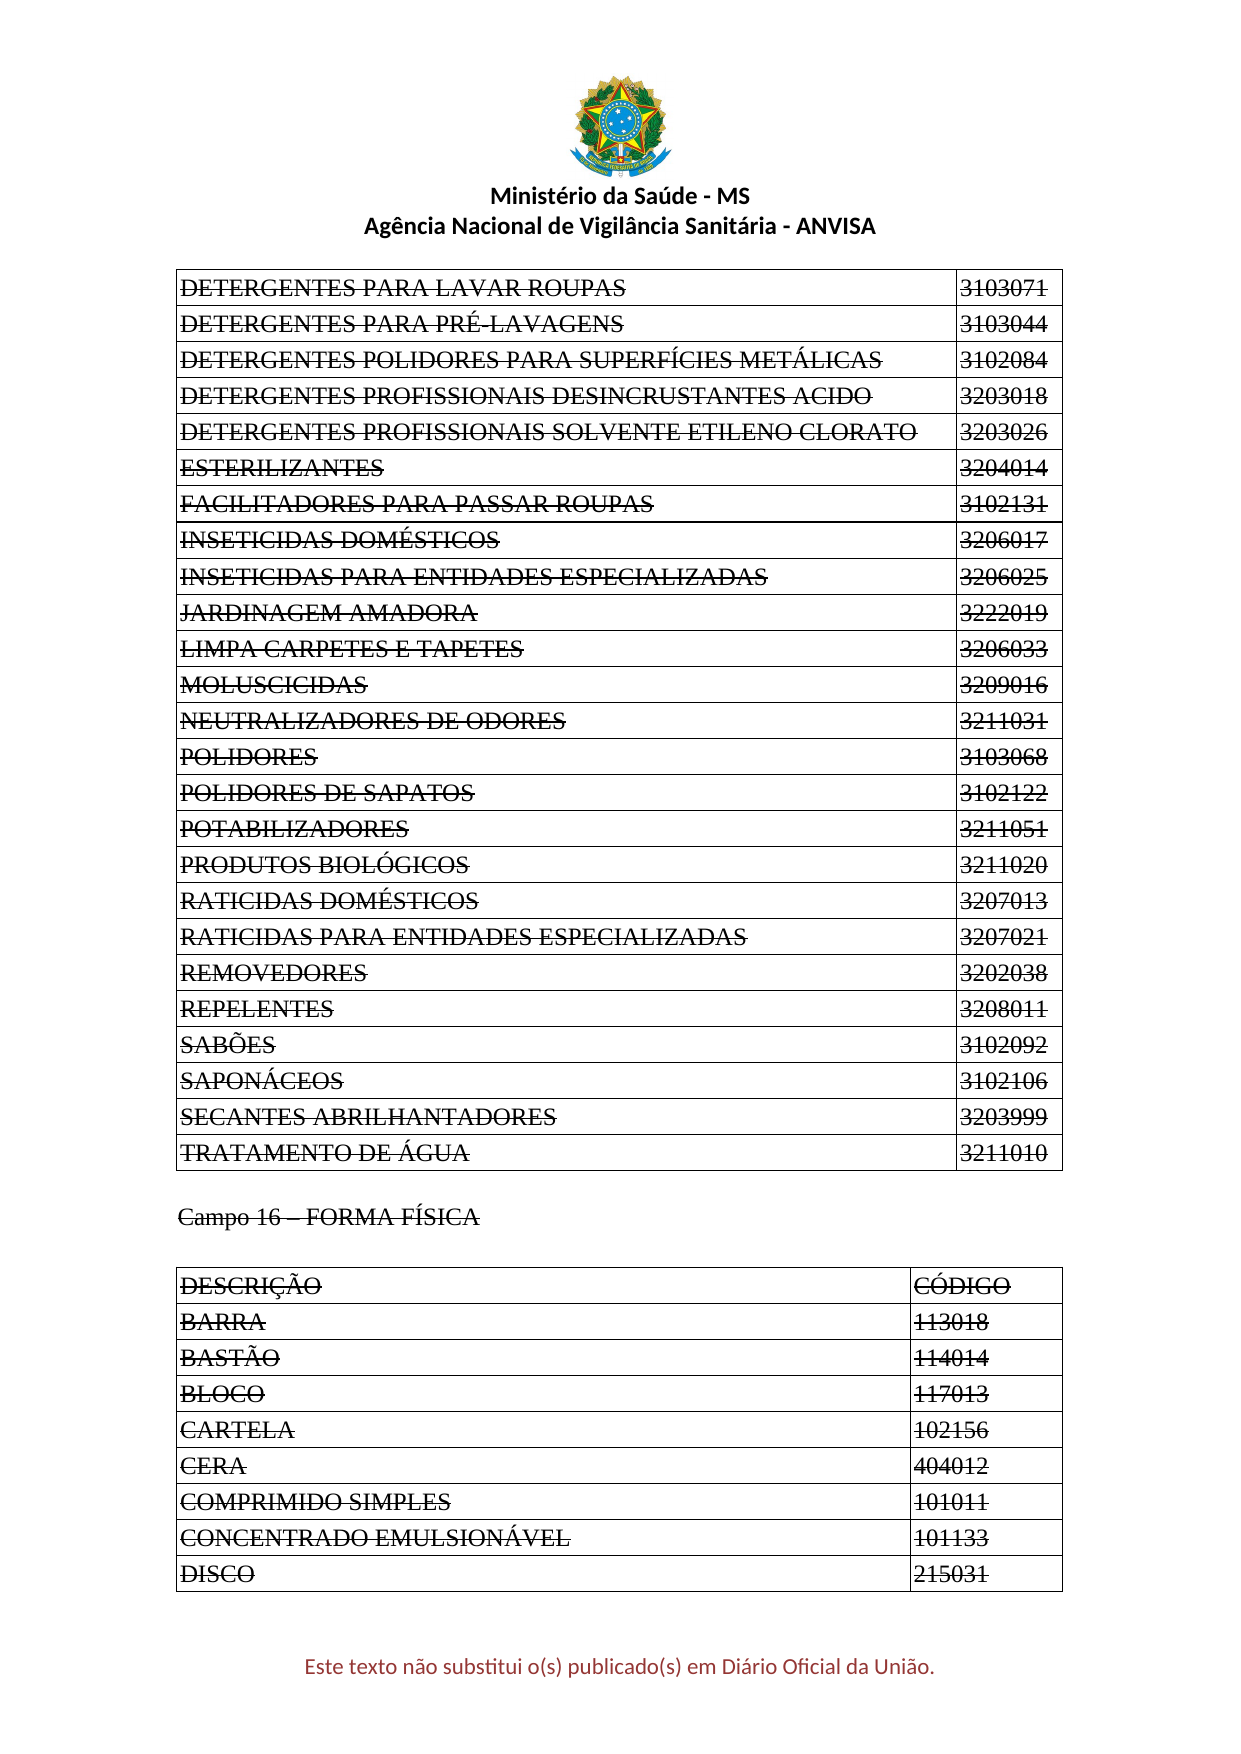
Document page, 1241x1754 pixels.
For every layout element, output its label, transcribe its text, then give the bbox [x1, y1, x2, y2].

table_cell 117013 [911, 1376, 1062, 1411]
table_header CÓDIGO [911, 1268, 1062, 1303]
table_cell ESTERILIZANTES [177, 450, 956, 485]
table_cell RATICIDAS PARA ENTIDADES ESPECIALIZADAS [177, 919, 956, 954]
table_cell 3102092 [957, 1027, 1062, 1062]
table_cell SAPONÁCEOS [177, 1063, 956, 1098]
table_cell BASTÃO [177, 1340, 910, 1375]
table_cell DETERGENTES PARA PRÉ-LAVAGENS [177, 306, 956, 341]
table_cell 101133 [911, 1520, 1062, 1555]
table_cell DETERGENTES PROFISSIONAIS SOLVENTE ETILENO CLORATO [177, 414, 956, 449]
table_cell 3204014 [957, 450, 1062, 485]
table_cell DETERGENTES PROFISSIONAIS DESINCRUSTANTES ACIDO [177, 378, 956, 413]
table_cell INSETICIDAS DOMÉSTICOS [177, 523, 956, 557]
table_cell 3209016 [957, 667, 1062, 702]
table_cell MOLUSCICIDAS [177, 667, 956, 702]
table_cell SECANTES ABRILHANTADORES [177, 1099, 956, 1134]
table_cell 3203999 [957, 1099, 1062, 1134]
table_cell DETERGENTES POLIDORES PARA SUPERFÍCIES METÁLICAS [177, 342, 956, 377]
table_cell BARRA [177, 1304, 910, 1339]
table_cell 3203026 [957, 414, 1062, 449]
table_cell CARTELA [177, 1412, 910, 1447]
table_cell JARDINAGEM AMADORA [177, 595, 956, 629]
table_cell 3102131 [957, 486, 1062, 521]
table_cell 3206033 [957, 631, 1062, 666]
table_cell 3203018 [957, 378, 1062, 413]
table_cell 3102084 [957, 342, 1062, 377]
table_cell 3222019 [957, 595, 1062, 629]
table_cell 3206025 [957, 559, 1062, 593]
table_cell POTABILIZADORES [177, 811, 956, 846]
text Campo 16 – FORMA FÍSICA [177, 1202, 1063, 1231]
table_header DESCRIÇÃO [177, 1268, 910, 1303]
table_cell LIMPA CARPETES E TAPETES [177, 631, 956, 666]
table_cell BLOCO [177, 1376, 910, 1411]
table_cell 215031 [911, 1556, 1062, 1591]
table_cell FACILITADORES PARA PASSAR ROUPAS [177, 486, 956, 521]
table_cell 101011 [911, 1484, 1062, 1519]
table_cell 3211031 [957, 703, 1062, 738]
table_cell POLIDORES [177, 739, 956, 774]
table_cell INSETICIDAS PARA ENTIDADES ESPECIALIZADAS [177, 559, 956, 593]
table_cell 3211051 [957, 811, 1062, 846]
table_cell 3211020 [957, 847, 1062, 882]
table_cell DISCO [177, 1556, 910, 1591]
picture [566, 73, 674, 180]
table_cell 3103071 [957, 270, 1062, 305]
table_cell 3103044 [957, 306, 1062, 341]
table_cell CERA [177, 1448, 910, 1483]
table_cell 404012 [911, 1448, 1062, 1483]
table_cell TRATAMENTO DE ÁGUA [177, 1135, 956, 1170]
table_cell 3202038 [957, 955, 1062, 990]
table_cell REPELENTES [177, 991, 956, 1026]
table_cell CONCENTRADO EMULSIONÁVEL [177, 1520, 910, 1555]
table_cell 3207021 [957, 919, 1062, 954]
table_cell SABÕES [177, 1027, 956, 1062]
table_cell COMPRIMIDO SIMPLES [177, 1484, 910, 1519]
table_cell 3102122 [957, 775, 1062, 810]
table_cell 3211010 [957, 1135, 1062, 1170]
table_cell 3208011 [957, 991, 1062, 1026]
table_cell POLIDORES DE SAPATOS [177, 775, 956, 810]
table_cell 114014 [911, 1340, 1062, 1375]
table_cell REMOVEDORES [177, 955, 956, 990]
table_cell 102156 [911, 1412, 1062, 1447]
table_cell RATICIDAS DOMÉSTICOS [177, 883, 956, 918]
table_cell PRODUTOS BIOLÓGICOS [177, 847, 956, 882]
table_cell 3103068 [957, 739, 1062, 774]
table_cell 113018 [911, 1304, 1062, 1339]
table_cell DETERGENTES PARA LAVAR ROUPAS [177, 270, 956, 305]
table_cell 3206017 [957, 523, 1062, 557]
table_cell NEUTRALIZADORES DE ODORES [177, 703, 956, 738]
table_cell 3102106 [957, 1063, 1062, 1098]
table_cell 3207013 [957, 883, 1062, 918]
